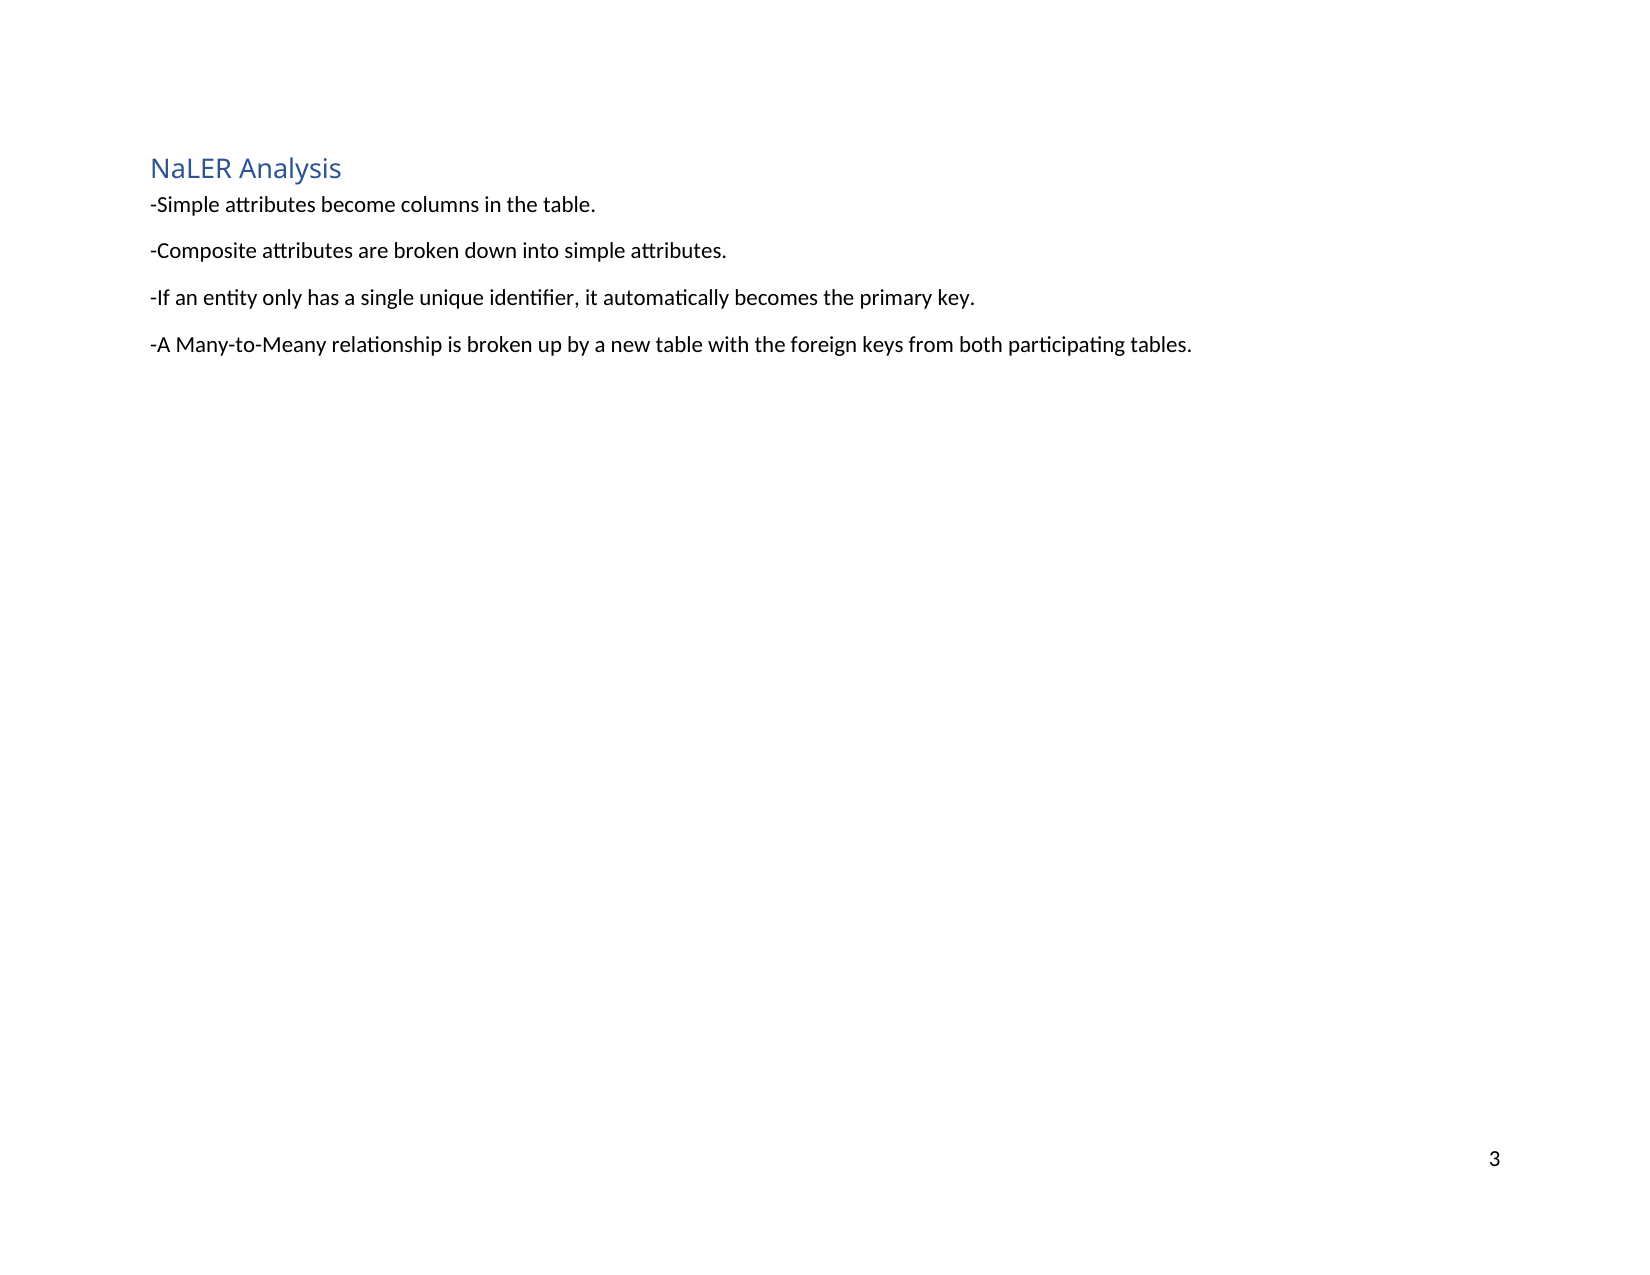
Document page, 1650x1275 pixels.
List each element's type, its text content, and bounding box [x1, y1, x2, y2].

text -If an entity only has a single unique identifier, it automatically becomes the primary key. [150, 283, 1500, 312]
text -Composite attributes are broken down into simple attributes. [150, 237, 1500, 265]
text -A Many-to-Meany relationship is broken up by a new table with the foreign keys from both participating tables. [150, 330, 1500, 358]
text -Simple attributes become columns in the table. [150, 190, 1500, 218]
subtitle NaLER Analysis [150, 150, 1500, 187]
